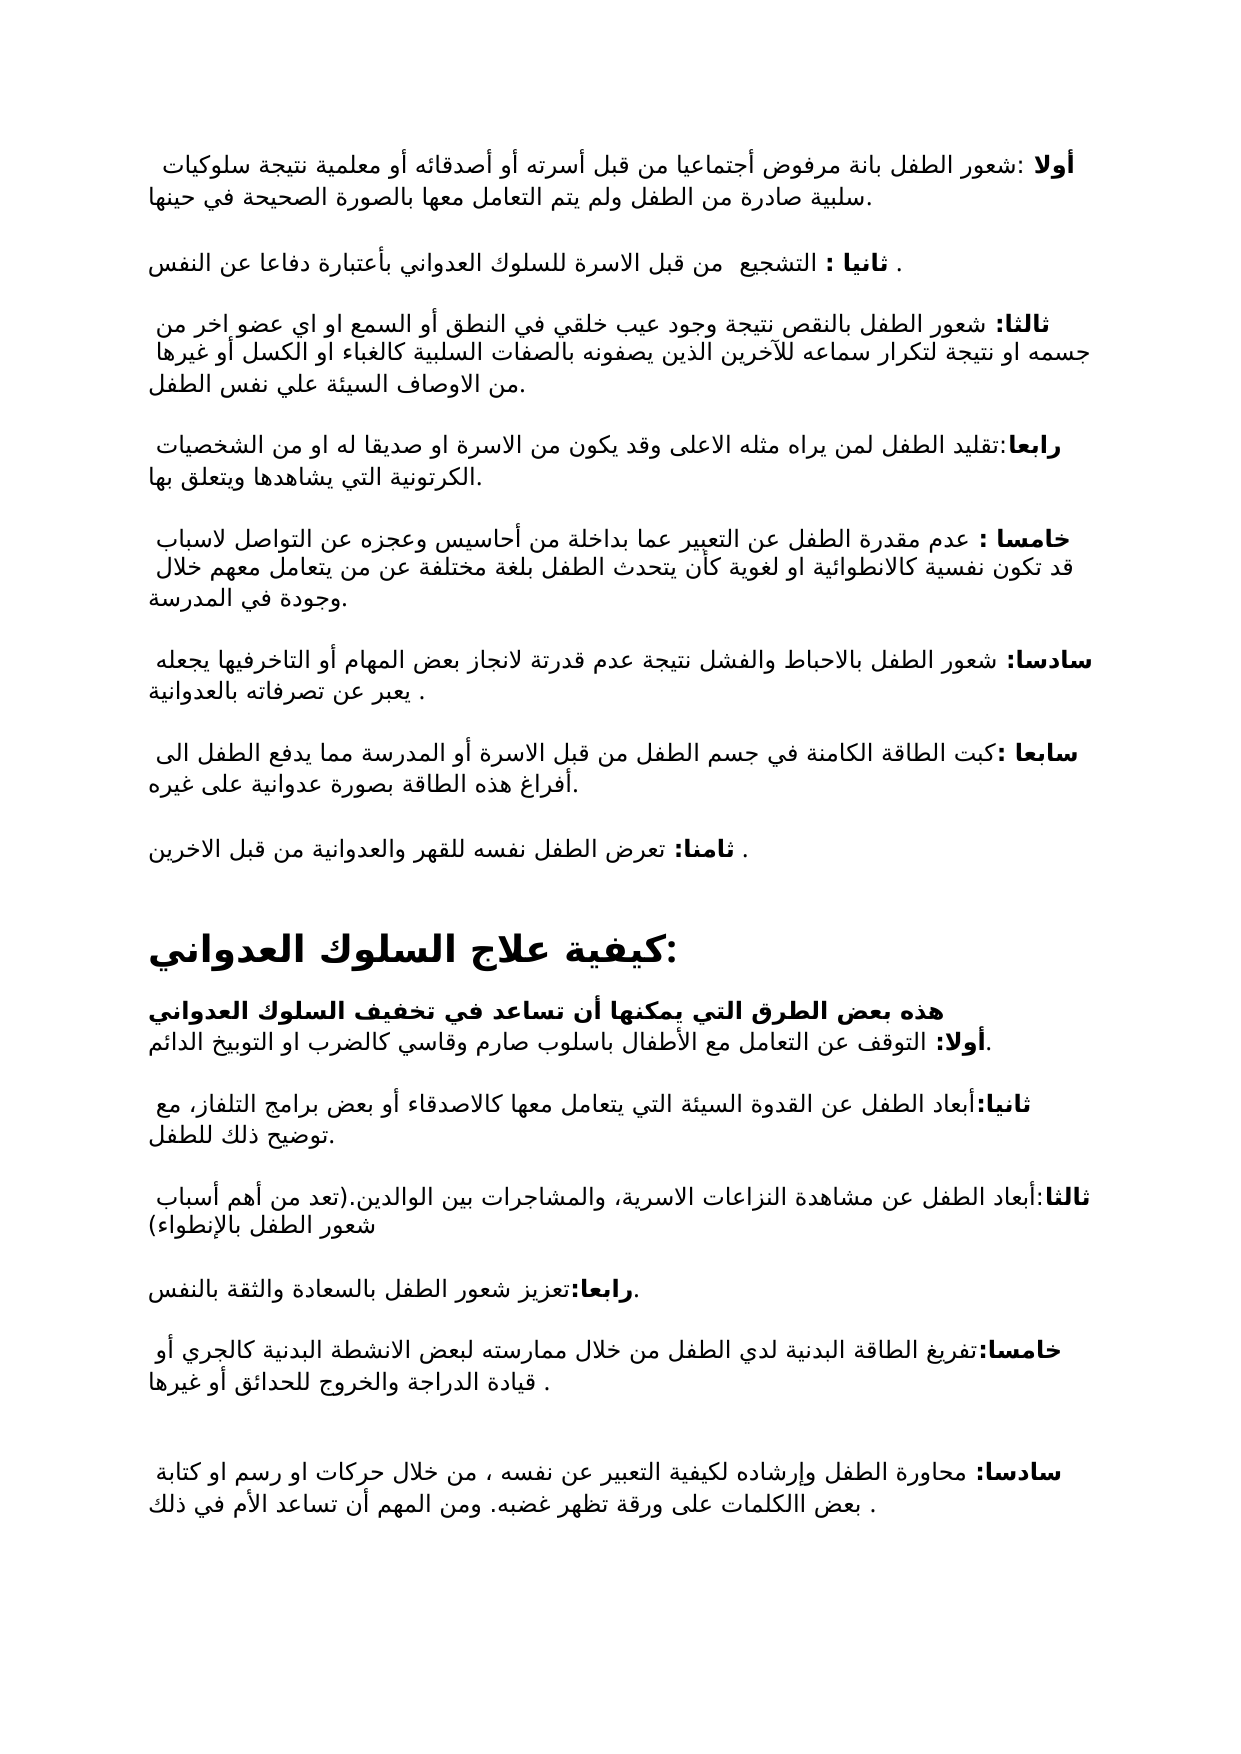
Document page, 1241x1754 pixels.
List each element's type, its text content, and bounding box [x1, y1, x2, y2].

text ثالثا: شعور الطفل بالنقص نتيجة وجود عيب خلقي في النطق أو السمع او اي عضو اخر من جسمه او نتيجة لتكرار سماعه للآخرين الذين يصفونه بالصفات السلبية كالغباء او الكسل أو غيرها من الاوصاف السيئة علي نفس الطفل. [148, 311, 1093, 399]
text ثالثا:أبعاد الطفل عن مشاهدة النزاعات الاسرية، والمشاجرات بين الوالدين.(تعد من أهم أسباب شعور الطفل بالإنطواء) [148, 1183, 1093, 1239]
text سادسا: محاورة الطفل وإرشاده لكيفية التعبير عن نفسه ، من خلال حركات او رسم او كتابة بعض االكلمات على ورقة تظهر غضبه. ومن المهم أن تساعد الأم في ذلك . [148, 1458, 1093, 1519]
text سابعا :كبت الطاقة الكامنة في جسم الطفل من قبل الاسرة أو المدرسة مما يدفع الطفل الى أفراغ هذه الطاقة بصورة عدوانية على غيره. [148, 739, 1093, 799]
text ثامنا: تعرض الطفل نفسه للقهر والعدوانية من قبل الاخرين . [148, 832, 1093, 865]
text ثانيا : التشجيع من قبل الاسرة للسلوك العدواني بأعتبارة دفاعا عن النفس . [148, 245, 1093, 278]
subtitle كيفية علاج السلوك العدواني: [148, 922, 1093, 973]
text ثانيا:أبعاد الطفل عن القدوة السيئة التي يتعامل معها كالاصدقاء أو بعض برامج التلفاز، مع توضيح ذلك للطفل. [148, 1090, 1093, 1150]
text رابعا:تقليد الطفل لمن يراه مثله الاعلى وقد يكون من الاسرة او صديقا له او من الشخصيات الكرتونية التي يشاهدها ويتعلق بها. [148, 432, 1093, 492]
text سادسا: شعور الطفل بالاحباط والفشل نتيجة عدم قدرتة لانجاز بعض المهام أو التاخرفيها يجعله يعبر عن تصرفاته بالعدوانية . [148, 646, 1093, 706]
text رابعا:تعزيز شعور الطفل بالسعادة والثقة بالنفس. [148, 1271, 1093, 1304]
text أولا: التوقف عن التعامل مع الأطفال باسلوب صارم وقاسي كالضرب او التوبيخ الدائم. [148, 1025, 1093, 1057]
text خامسا:تفريغ الطاقة البدنية لدي الطفل من خلال ممارسته لبعض الانشطة البدنية كالجري أو قيادة الدراجة والخروج للحدائق أو غيرها . [148, 1337, 1093, 1397]
text أولا :شعور الطفل بانة مرفوض أجتماعيا من قبل أسرته أو أصدقائه أو معلمية نتيجة سلوكيات سلبية صادرة من الطفل ولم يتم التعامل معها بالصورة الصحيحة في حينها. [148, 148, 1093, 213]
text خامسا : عدم مقدرة الطفل عن التعبير عما بداخلة من أحاسيس وعجزه عن التواصل لاسباب قد تكون نفسية كالانطوائية او لغوية كأن يتحدث الطفل بلغة مختلفة عن من يتعامل معهم خلال وجودة في المدرسة. [148, 525, 1093, 613]
text هذه بعض الطرق التي يمكنها أن تساعد في تخفيف السلوك العدواني [148, 997, 1093, 1025]
